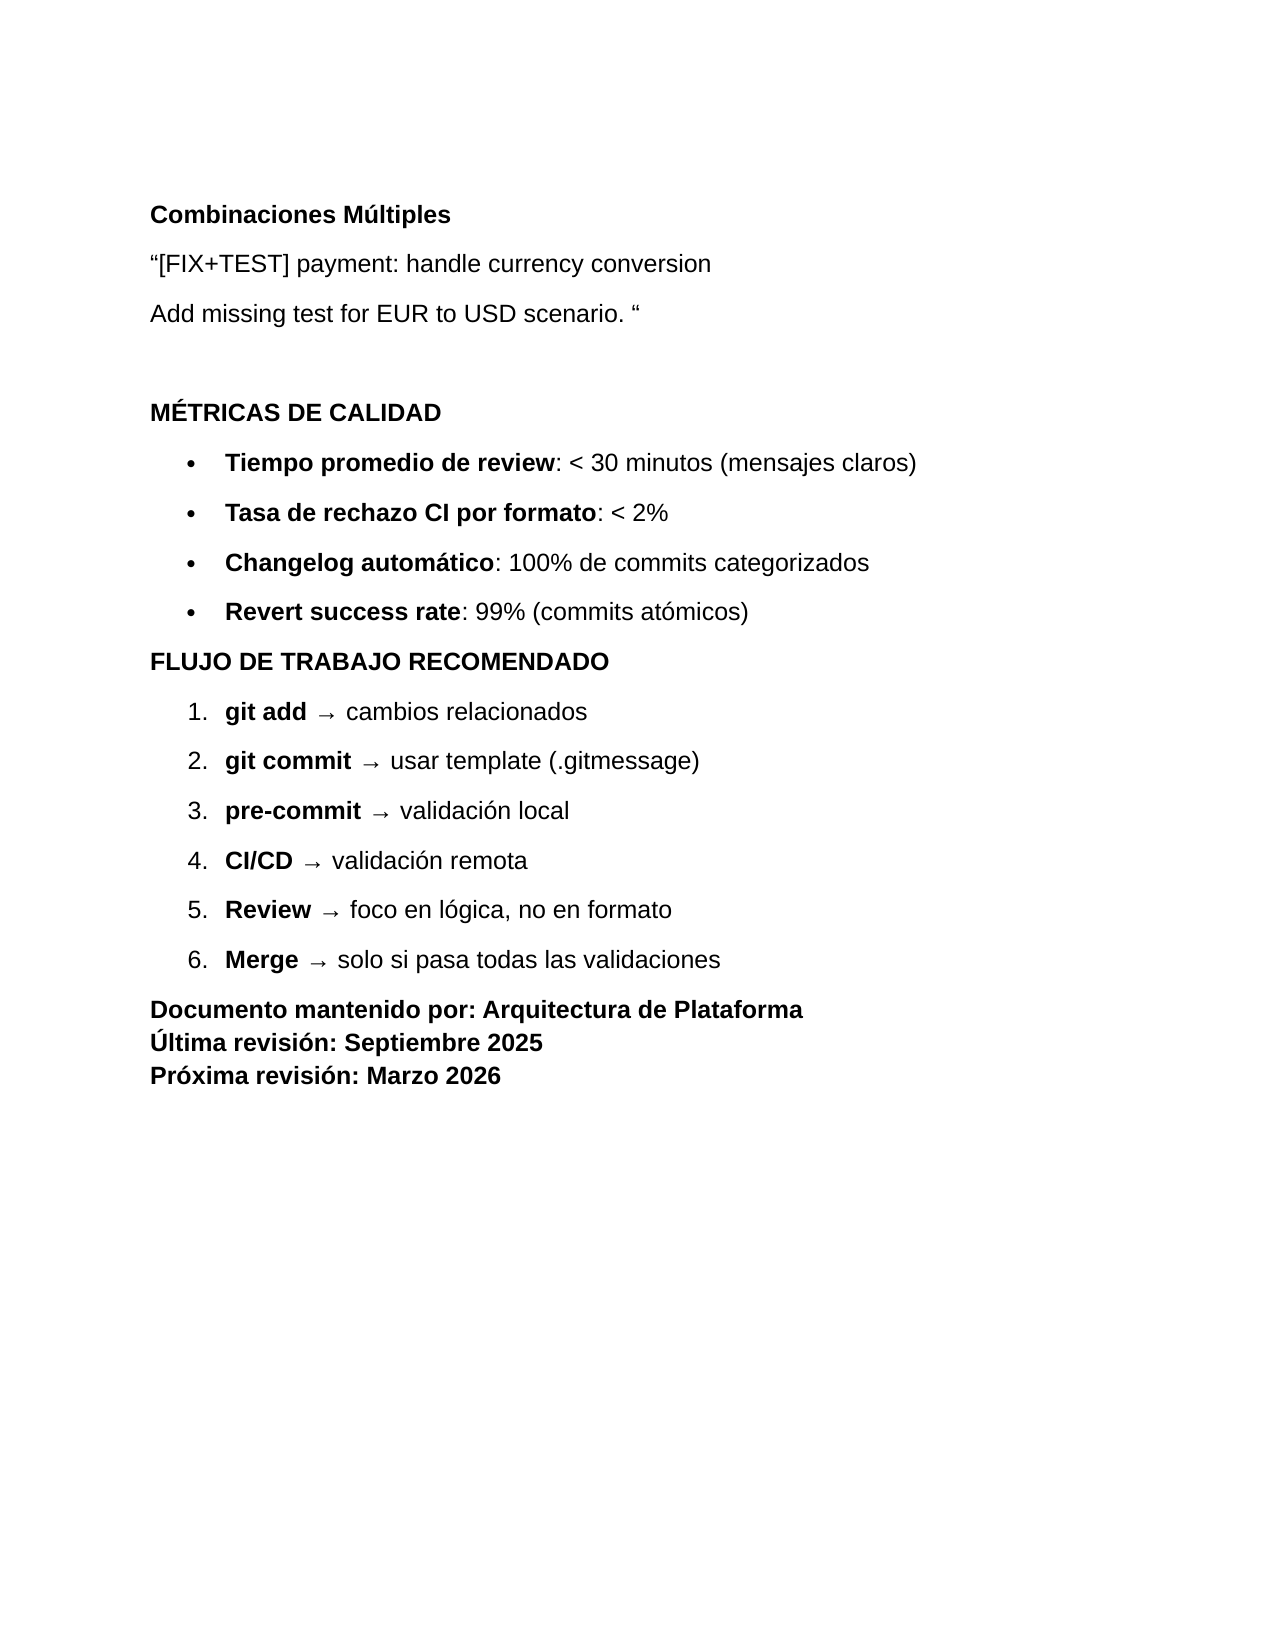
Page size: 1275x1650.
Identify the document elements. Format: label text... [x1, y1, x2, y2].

list Tiempo promedio de review: < 30 minutos (mensajes claros) [187, 448, 1125, 477]
list Tasa de rechazo CI por formato: < 2% [187, 498, 1125, 527]
list CI/CD → validación remota [187, 846, 1125, 874]
text FLUJO DE TRABAJO RECOMENDADO [150, 647, 1125, 676]
list Changelog automático: 100% de commits categorizados [187, 547, 1125, 576]
text Combinaciones Múltiples [150, 200, 1125, 228]
list git commit → usar template (.gitmessage) [187, 746, 1125, 775]
text Add missing test for EUR to USD scenario. “ [150, 299, 1125, 328]
list git add → cambios relacionados [187, 697, 1125, 725]
text “[FIX+TEST] payment: handle currency conversion [150, 249, 1125, 278]
text MÉTRICAS DE CALIDAD [150, 398, 1125, 427]
text Documento mantenido por: Arquitectura de Plataforma Última revisión: Septiembre 2025 Próxima revisión: Marzo 2026 [150, 995, 1125, 1089]
list Merge → solo si pasa todas las validaciones [187, 945, 1125, 974]
list pre-commit → validación local [187, 796, 1125, 825]
list Review → foco en lógica, no en formato [187, 895, 1125, 924]
list Revert success rate: 99% (commits atómicos) [187, 597, 1125, 626]
